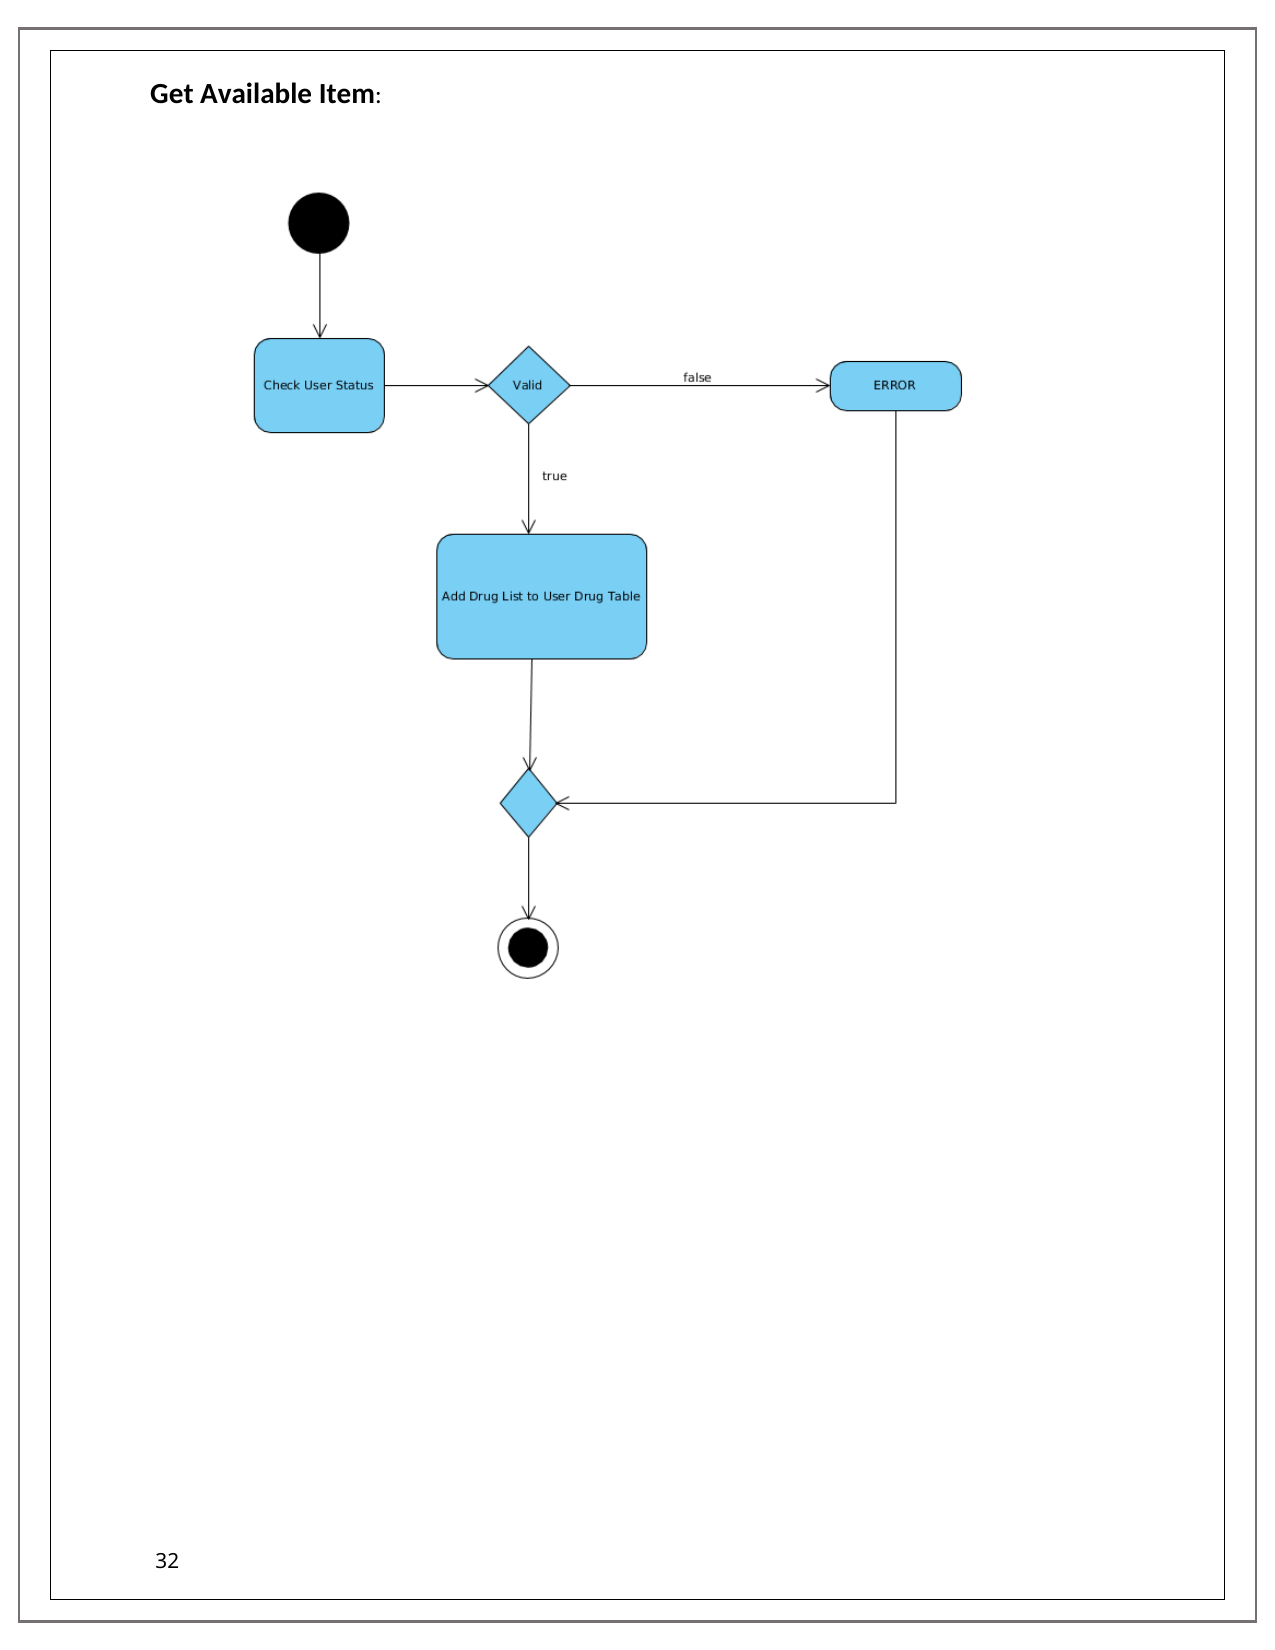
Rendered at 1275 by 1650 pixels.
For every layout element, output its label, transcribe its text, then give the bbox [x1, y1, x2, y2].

picture [150, 127, 1125, 1004]
text Get Available Item: [150, 75, 1125, 111]
